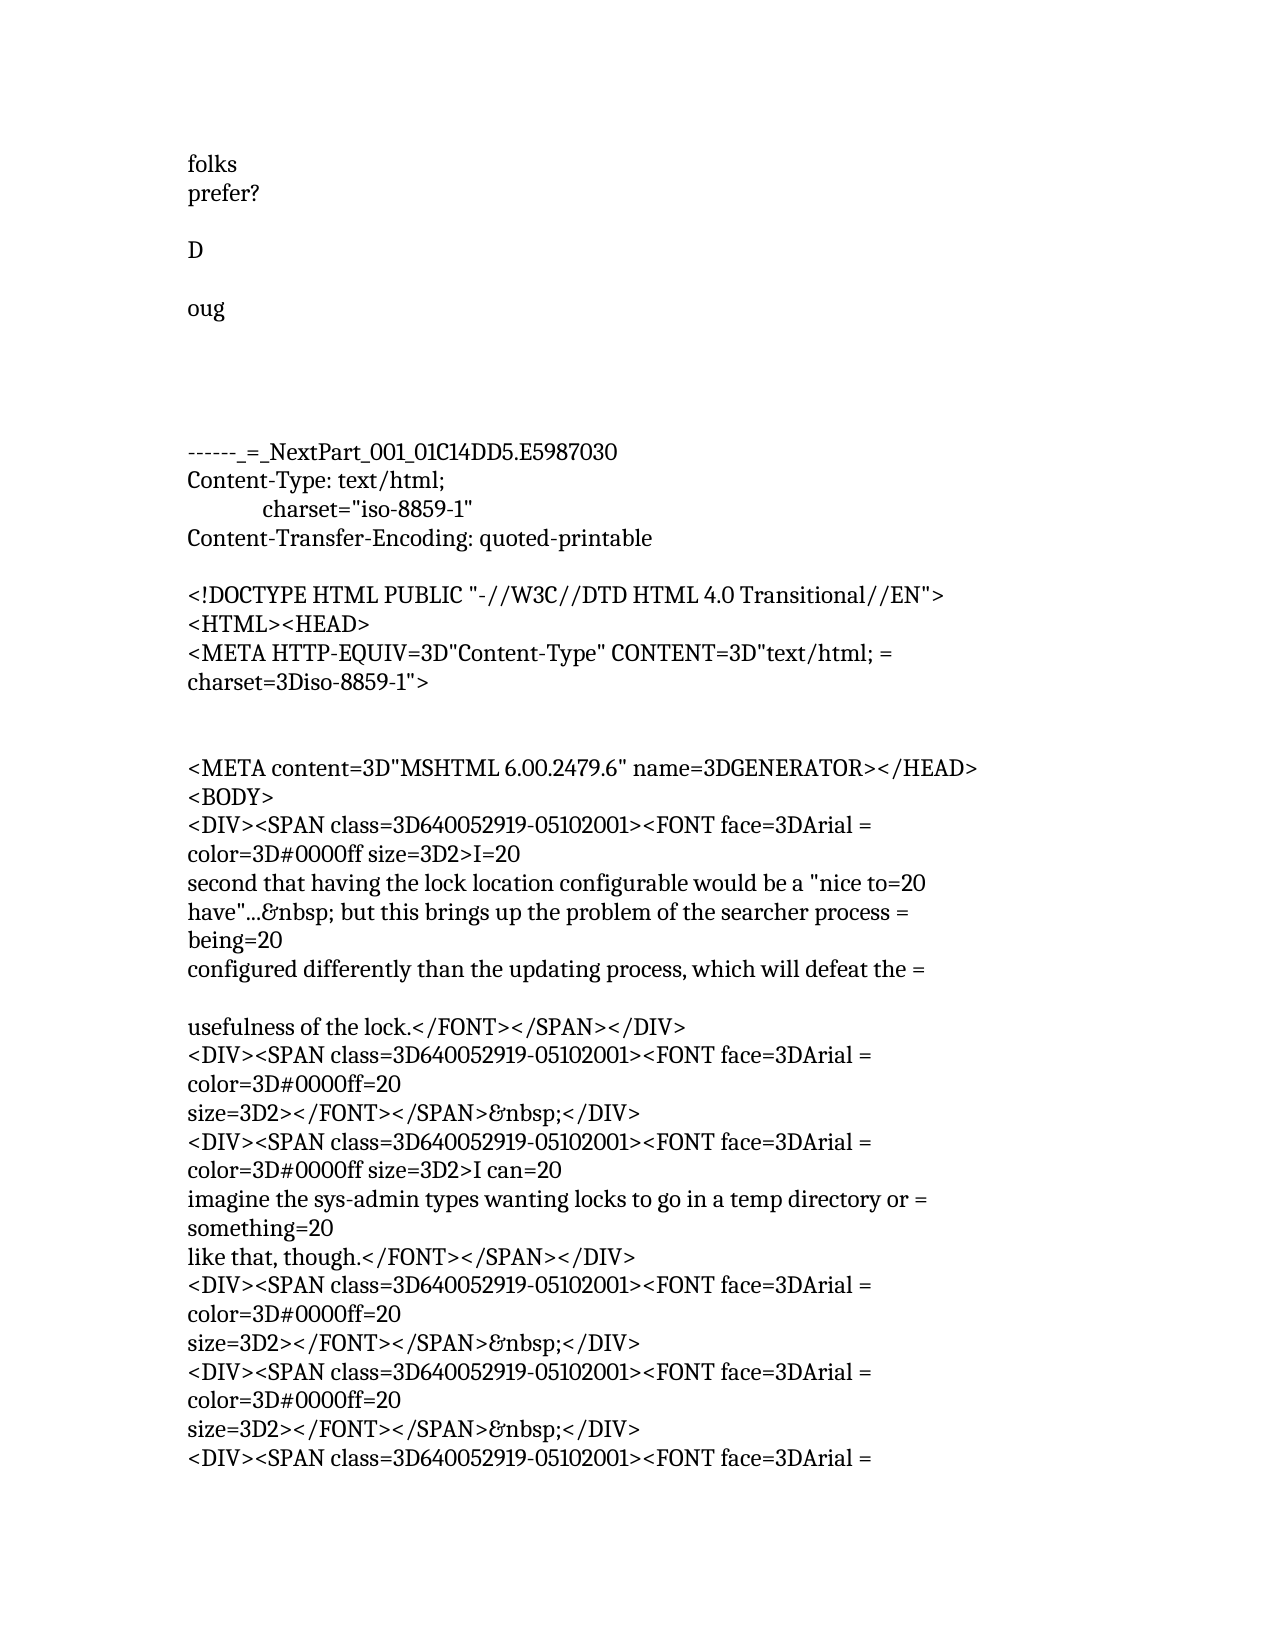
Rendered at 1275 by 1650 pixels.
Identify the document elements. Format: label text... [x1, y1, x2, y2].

text ------_=_NextPart_001_01C14DD5.E5987030 [187, 437, 1087, 466]
text usefulness of the lock.</FONT></SPAN></DIV> [187, 1012, 1087, 1041]
text prefer? [187, 179, 1087, 207]
text second that having the lock location configurable would be a "nice to=20 [187, 869, 1087, 897]
text color=3D#0000ff=20 [187, 1386, 1087, 1415]
text <META content=3D"MSHTML 6.00.2479.6" name=3DGENERATOR></HEAD> [187, 754, 1087, 782]
text color=3D#0000ff size=3D2>I=20 [187, 840, 1087, 869]
text <DIV><SPAN class=3D640052919-05102001><FONT face=3DArial = [187, 1041, 1087, 1070]
text <!DOCTYPE HTML PUBLIC "-//W3C//DTD HTML 4.0 Transitional//EN"> [187, 581, 1087, 610]
text color=3D#0000ff=20 [187, 1300, 1087, 1329]
text have"...&nbsp; but this brings up the problem of the searcher process = [187, 897, 1087, 926]
text <DIV><SPAN class=3D640052919-05102001><FONT face=3DArial = [187, 1357, 1087, 1386]
text imagine the sys-admin types wanting locks to go in a temp directory or = [187, 1185, 1087, 1214]
text <META HTTP-EQUIV=3D"Content-Type" CONTENT=3D"text/html; = [187, 639, 1087, 667]
text color=3D#0000ff=20 [187, 1070, 1087, 1099]
text size=3D2></FONT></SPAN>&nbsp;</DIV> [187, 1415, 1087, 1444]
text size=3D2></FONT></SPAN>&nbsp;</DIV> [187, 1329, 1087, 1357]
text Content-Transfer-Encoding: quoted-printable [187, 524, 1087, 552]
text <DIV><SPAN class=3D640052919-05102001><FONT face=3DArial = [187, 811, 1087, 840]
text color=3D#0000ff size=3D2>I can=20 [187, 1156, 1087, 1185]
text <DIV><SPAN class=3D640052919-05102001><FONT face=3DArial = [187, 1271, 1087, 1300]
text <DIV><SPAN class=3D640052919-05102001><FONT face=3DArial = [187, 1444, 1087, 1472]
text charset=3Diso-8859-1"> [187, 667, 1087, 696]
text <HTML><HEAD> [187, 610, 1087, 639]
text <BODY> [187, 782, 1087, 811]
text size=3D2></FONT></SPAN>&nbsp;</DIV> [187, 1099, 1087, 1127]
text like that, though.</FONT></SPAN></DIV> [187, 1242, 1087, 1271]
text <DIV><SPAN class=3D640052919-05102001><FONT face=3DArial = [187, 1127, 1087, 1156]
text being=20 [187, 926, 1087, 955]
text something=20 [187, 1214, 1087, 1242]
text folks [187, 150, 1087, 179]
text D [187, 236, 1087, 265]
text Content-Type: text/html; [187, 466, 1087, 495]
text charset="iso-8859-1" [187, 495, 1087, 524]
text configured differently than the updating process, which will defeat the = [187, 955, 1087, 984]
text oug [187, 294, 1087, 322]
